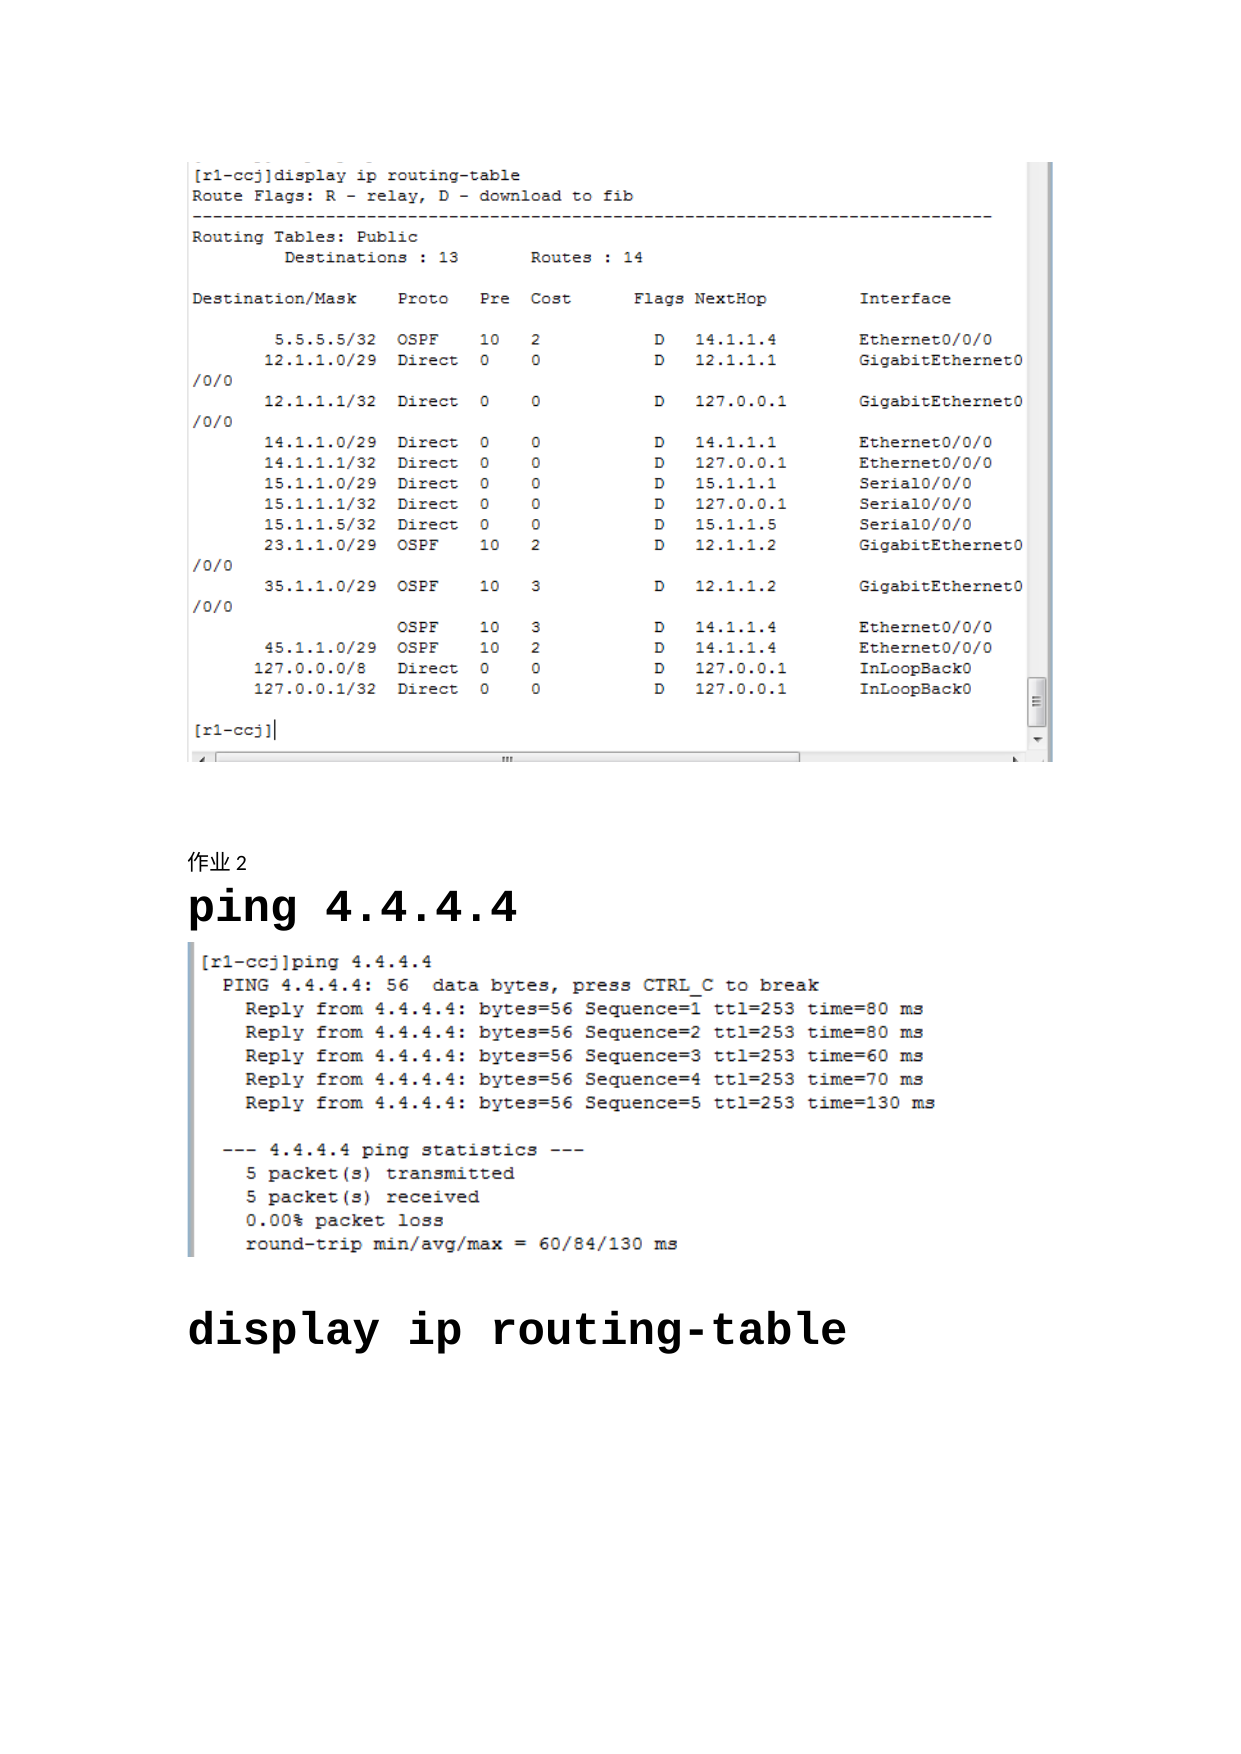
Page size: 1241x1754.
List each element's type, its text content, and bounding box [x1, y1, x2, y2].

picture [187, 162, 1053, 762]
text 作业2 [187, 844, 1053, 877]
text ping 4.4.4.4 [187, 877, 1053, 942]
text display ip routing-table [187, 1299, 1053, 1364]
picture [187, 942, 1053, 1257]
